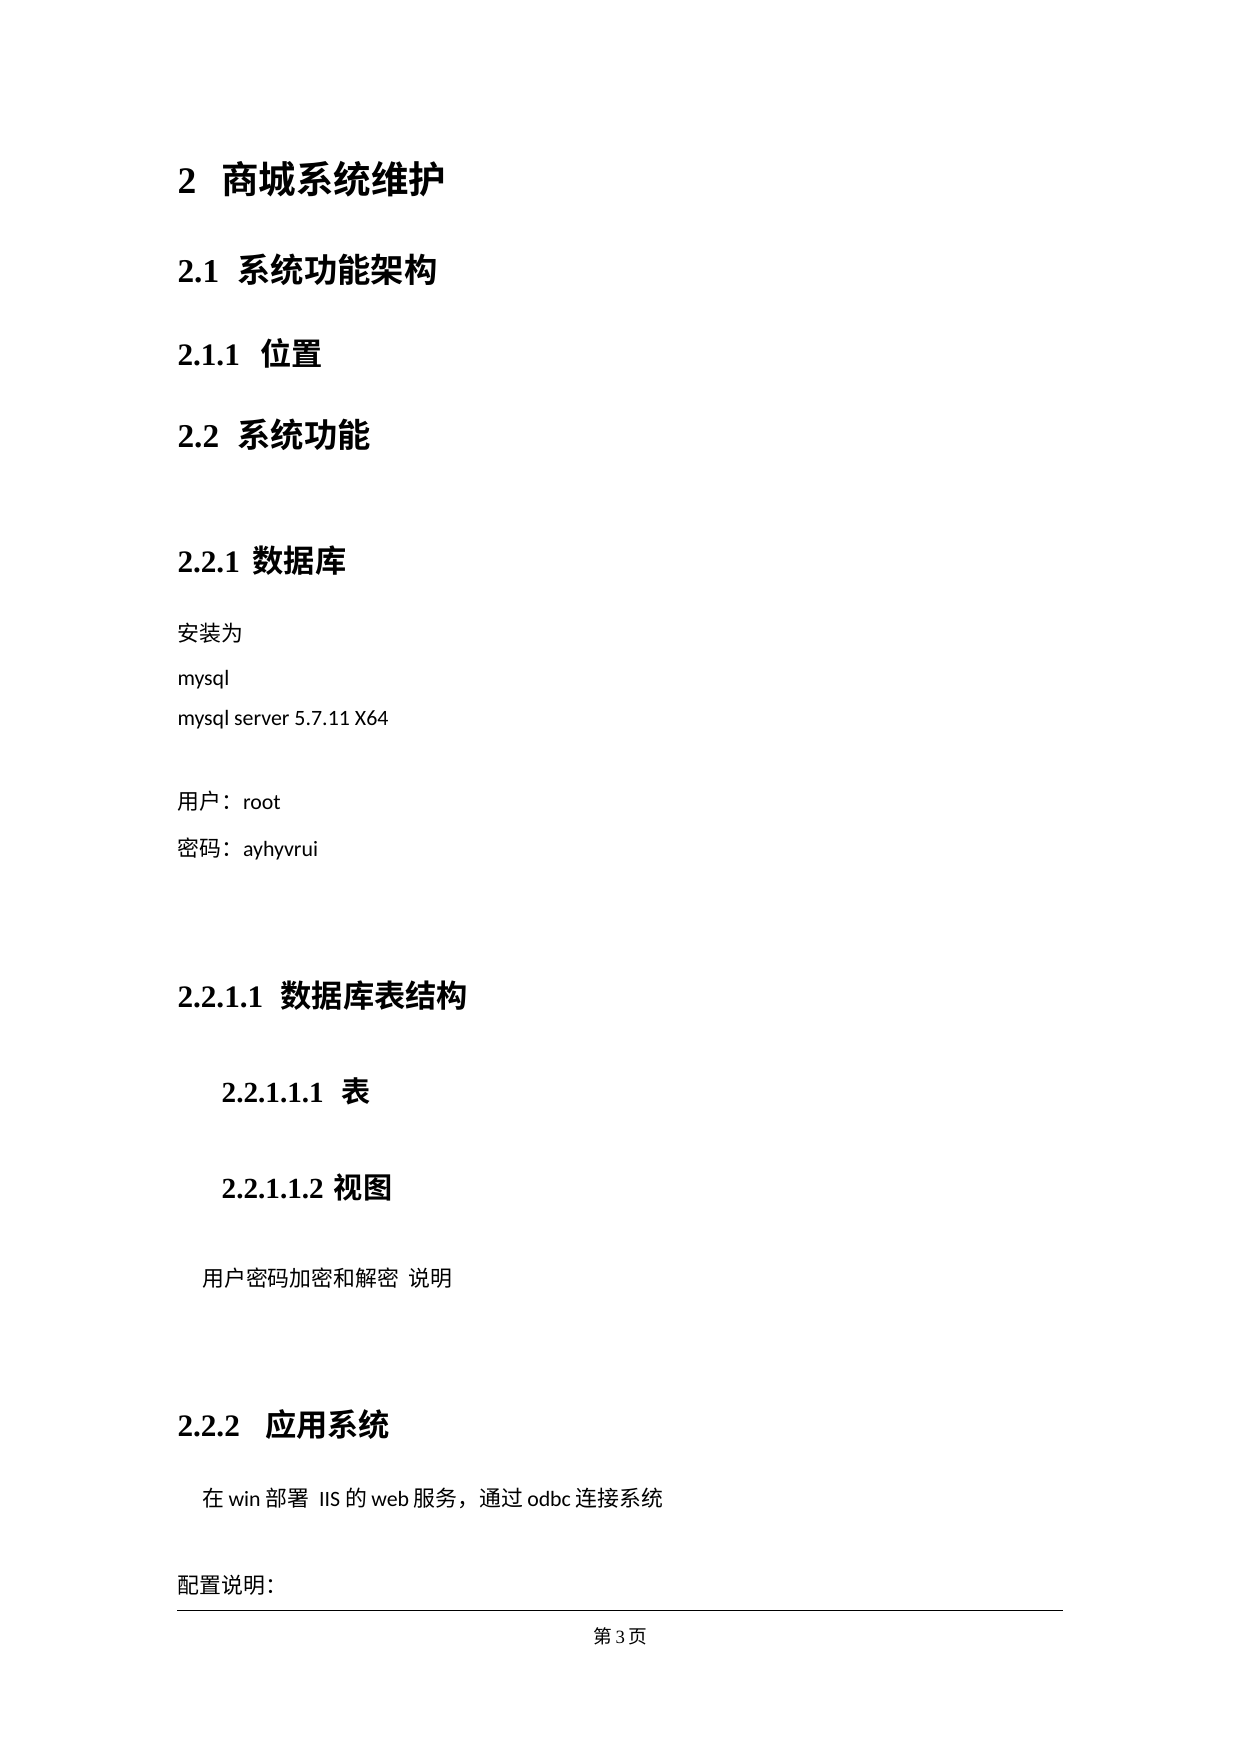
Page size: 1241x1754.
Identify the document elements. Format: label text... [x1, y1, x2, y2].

subtitle 表 [221, 1068, 1063, 1111]
text 安装为 [177, 616, 1063, 648]
subtitle 位置 [177, 329, 1063, 374]
text mysql server 5.7.11 X64 [177, 704, 1063, 731]
subtitle 商城系统维护 [177, 150, 1063, 204]
subtitle 数据库表结构 [177, 971, 1063, 1017]
subtitle 系统功能 [177, 409, 1063, 457]
subtitle 数据库 [177, 536, 1063, 581]
text 配置说明： [177, 1568, 1063, 1600]
subtitle 应用系统 [177, 1401, 1063, 1446]
text 用户密码加密和解密 说明 [177, 1261, 1063, 1292]
text 用户：root [177, 784, 1063, 816]
text mysql [177, 664, 1063, 691]
subtitle 视图 [221, 1164, 1063, 1207]
text 在win 部署 IIS 的web服务，通过odbc连接系统 [177, 1481, 1063, 1513]
text 密码：ayhyvrui [177, 831, 1063, 863]
subtitle 系统功能架构 [177, 244, 1063, 292]
